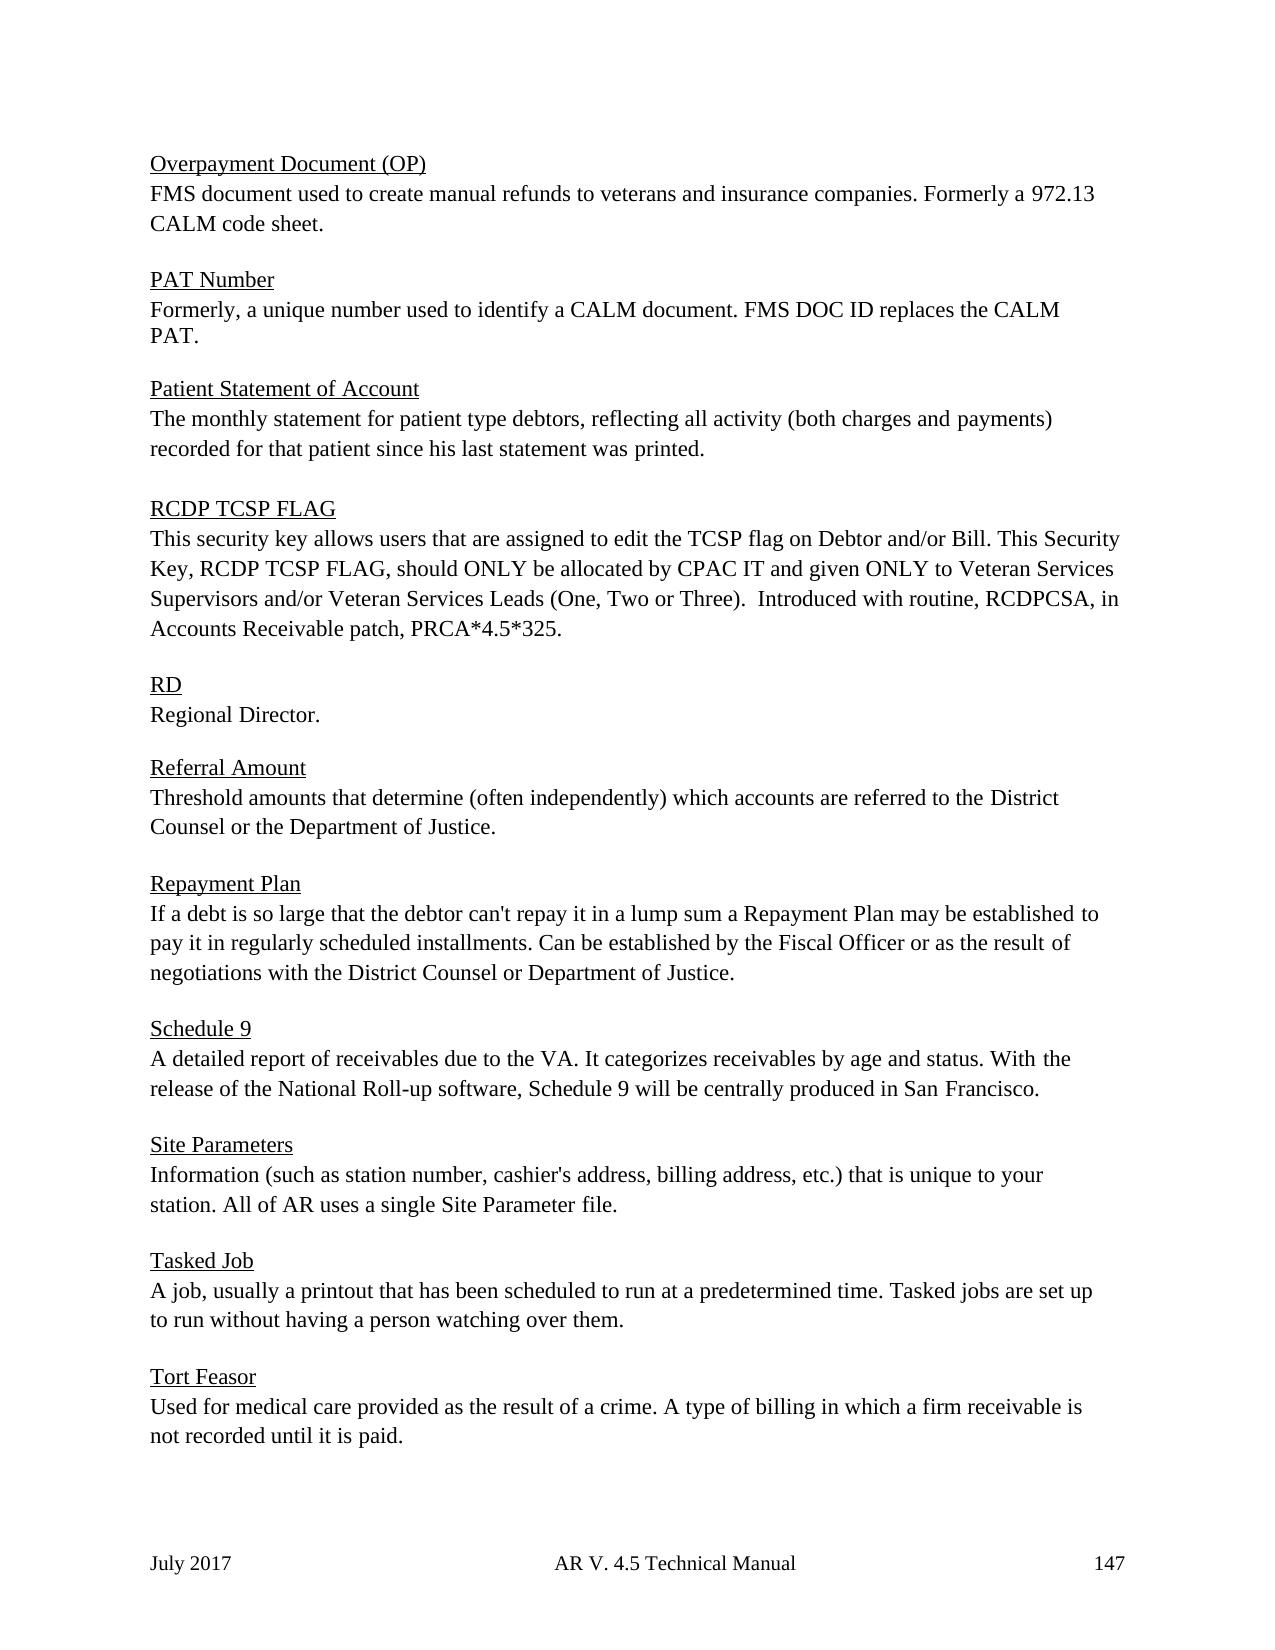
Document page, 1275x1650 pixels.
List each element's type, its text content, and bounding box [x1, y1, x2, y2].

text Tort Feasor [150, 1363, 1111, 1389]
text A detailed report of receivables due to the VA. It categorizes receivables by age and status. With the release of the National Roll-up software, Schedule 9 will be centrally produced in San Francisco. [150, 1045, 1111, 1101]
text PAT Number [150, 266, 1111, 292]
text Site Parameters [150, 1131, 1111, 1157]
text Referral Amount [150, 754, 1111, 780]
text Tasked Job [150, 1247, 1111, 1273]
text Used for medical care provided as the result of a crime. A type of billing in which a firm receivable is not recorded until it is paid. [150, 1393, 1111, 1449]
text Repayment Plan [150, 869, 1111, 896]
text This security key allows users that are assigned to edit the TCSP flag on Debtor and/or Bill. This Security Key, RCDP TCSP FLAG, should ONLY be allocated by CPAC IT and given ONLY to Veteran Services Supervisors and/or Veteran Services Leads (One, Two or Three). Introduced with routine, RCDPCSA, in Accounts Receivable patch, PRCA*4.5*325. [150, 521, 1125, 641]
text RD [150, 671, 1111, 697]
text Overpayment Document (OP) [150, 150, 1111, 176]
text FMS document used to create manual refunds to veterans and insurance companies. Formerly a 972.13 CALM code sheet. [150, 180, 1111, 236]
text The monthly statement for patient type debtors, reflecting all activity (both charges and payments) recorded for that patient since his last statement was printed. [150, 405, 1111, 461]
text Regional Director. [150, 701, 1111, 727]
text A job, usually a printout that has been scheduled to run at a predetermined time. Tasked jobs are set up to run without having a person watching over them. [150, 1277, 1111, 1333]
text Threshold amounts that determine (often independently) which accounts are referred to the District Counsel or the Department of Justice. [150, 784, 1111, 840]
text Schedule 9 [150, 1015, 1111, 1042]
text If a debt is so large that the debtor can't repay it in a lump sum a Repayment Plan may be established to pay it in regularly scheduled installments. Can be established by the Fiscal Officer or as the result of negotiations with the District Counsel or Department of Justice. [150, 899, 1111, 985]
text Information (such as station number, cashier's address, billing address, etc.) that is unique to your station. All of AR uses a single Site Parameter file. [150, 1161, 1111, 1217]
text Patient Statement of Account [150, 375, 1111, 401]
text Formerly, a unique number used to identify a CALM document. FMS DOC ID replaces the CALM PAT. [150, 296, 1111, 348]
text RCDP TCSP FLAG [150, 491, 1125, 521]
